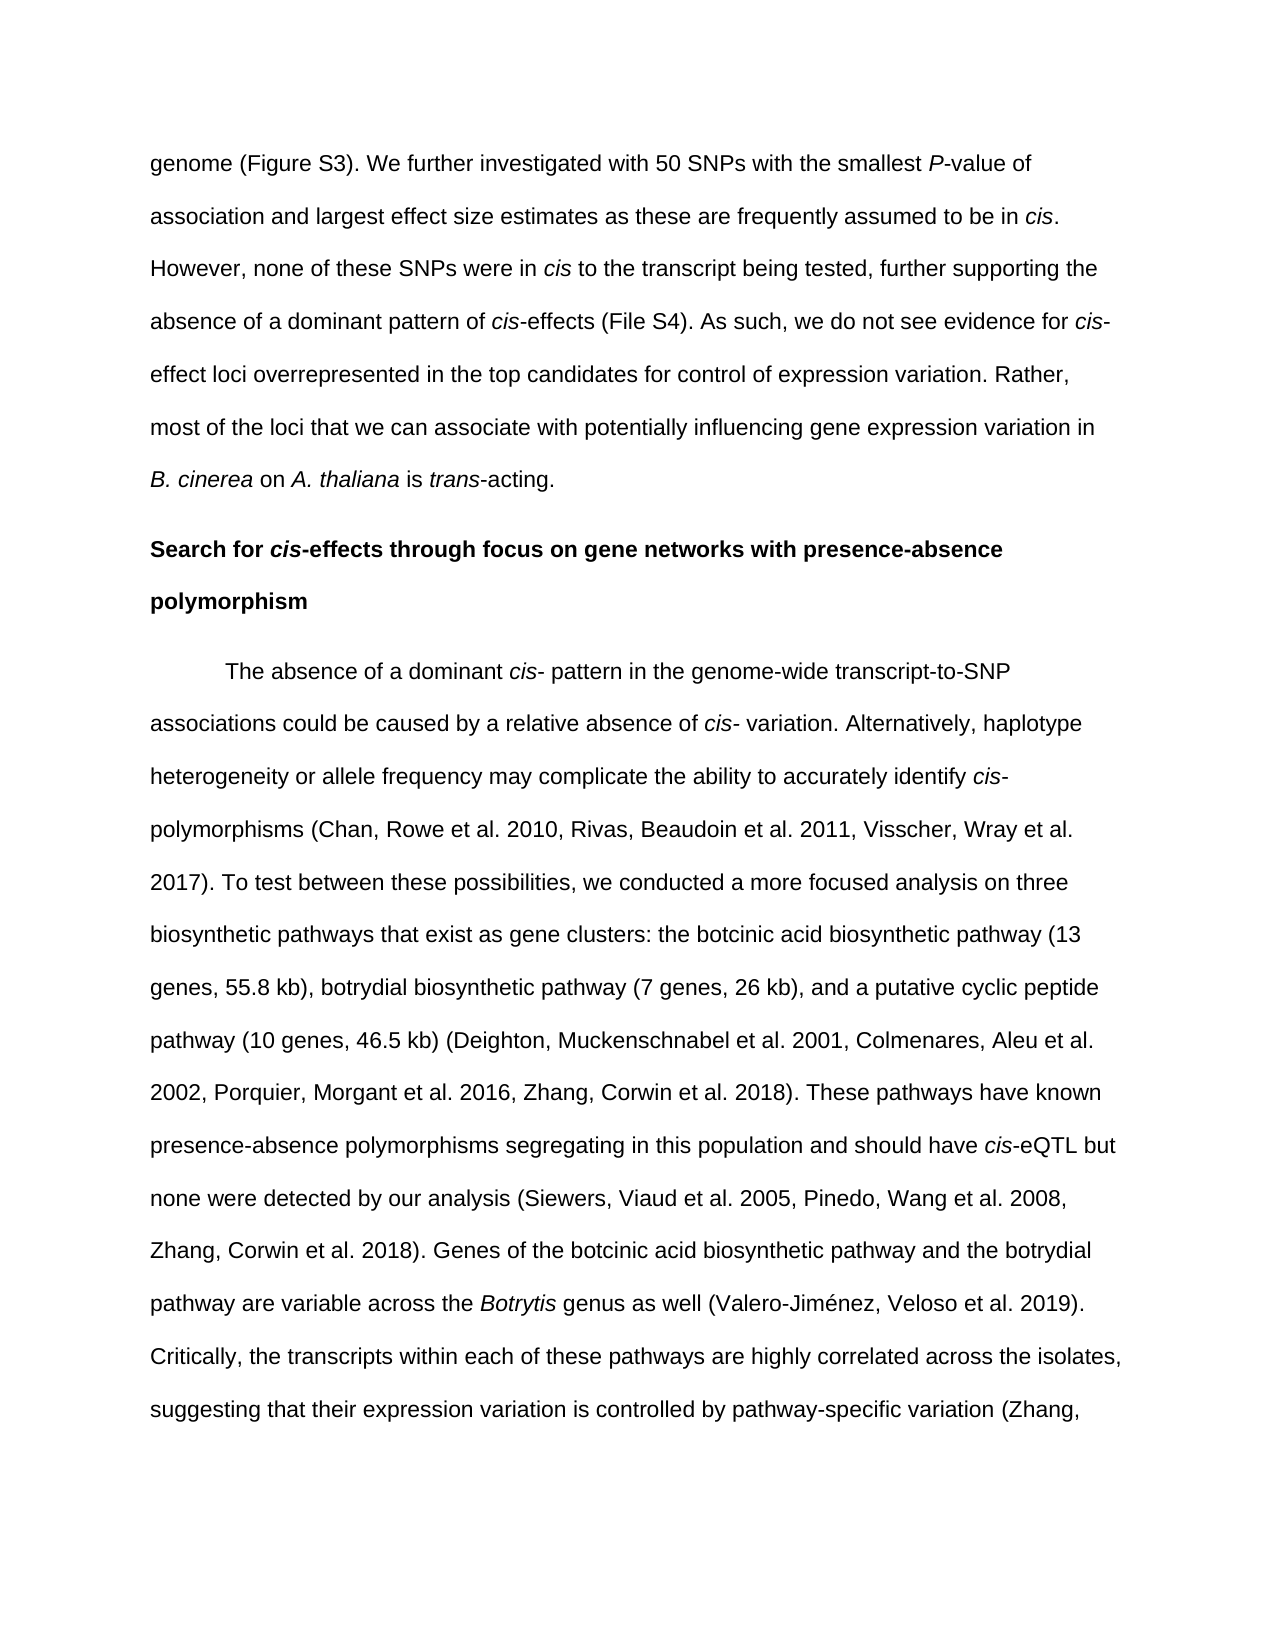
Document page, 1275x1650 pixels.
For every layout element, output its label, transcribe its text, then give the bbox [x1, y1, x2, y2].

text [150, 150, 1125, 493]
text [150, 658, 1125, 1422]
text Search for cis-effects through focus on gene networks with presence-absence polymorphism [150, 536, 1125, 615]
